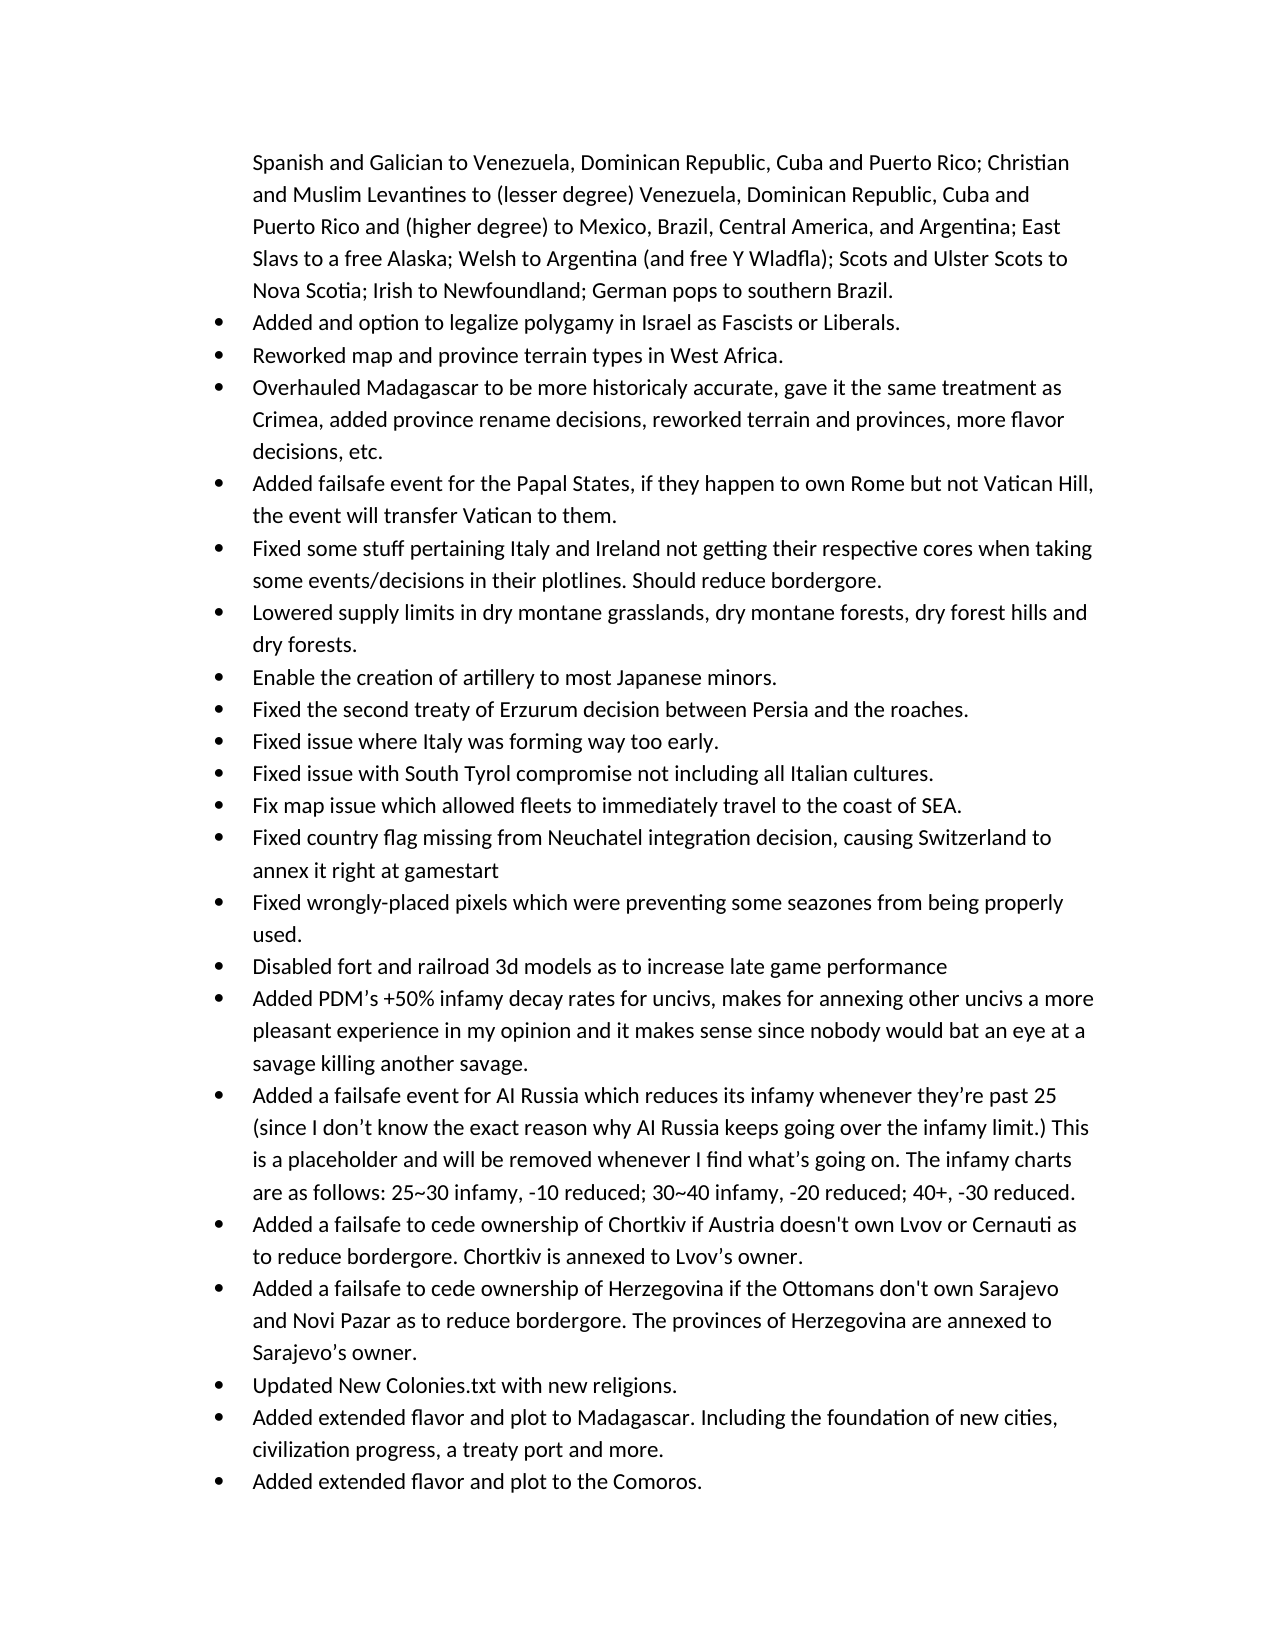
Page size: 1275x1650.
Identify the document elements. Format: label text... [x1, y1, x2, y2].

list Fix map issue which allowed fleets to immediately travel to the coast of SEA. [215, 791, 1098, 819]
list Lowered supply limits in dry montane grasslands, dry montane forests, dry forest hills and dry forests. [215, 598, 1098, 658]
list Fixed issue where Italy was forming way too early. [215, 727, 1098, 755]
list Reworked map and province terrain types in West Africa. [215, 341, 1098, 369]
list Added failsafe event for the Papal States, if they happen to own Rome but not Vatican Hill, the event will transfer Vatican to them. [215, 469, 1098, 530]
list Disabled fort and railroad 3d models as to increase late game performance [215, 952, 1098, 980]
list Added extended flavor and plot to Madagascar. Including the foundation of new cities, civilization progress, a treaty port and more. [215, 1403, 1098, 1463]
list Fixed country flag missing from Neuchatel integration decision, causing Switzerland to annex it right at gamestart [215, 823, 1098, 884]
list Added a failsafe to cede ownership of Chortkiv if Austria doesn't own Lvov or Cernauti as to reduce bordergore. Chortkiv is annexed to Lvov’s owner. [215, 1210, 1098, 1270]
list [215, 148, 1098, 304]
list Fixed some stuff pertaining Italy and Ireland not getting their respective cores when taking some events/decisions in their plotlines. Should reduce bordergore. [215, 534, 1098, 594]
list Added a failsafe event for AI Russia which reduces its infamy whenever they’re past 25 (since I don’t know the exact reason why AI Russia keeps going over the infamy limit.) This is a placeholder and will be removed whenever I find what’s going on. The infamy charts are as follows: 25~30 infamy, -10 reduced; 30~40 infamy, -20 reduced; 40+, -30 reduced. [215, 1081, 1098, 1206]
list Added a failsafe to cede ownership of Herzegovina if the Ottomans don't own Sarajevo and Novi Pazar as to reduce bordergore. The provinces of Herzegovina are annexed to Sarajevo’s owner. [215, 1274, 1098, 1367]
list Fixed wrongly-placed pixels which were preventing some seazones from being properly used. [215, 888, 1098, 948]
list Updated New Colonies.txt with new religions. [215, 1371, 1098, 1399]
list Added extended flavor and plot to the Comoros. [215, 1467, 1098, 1495]
list Overhauled Madagascar to be more historicaly accurate, gave it the same treatment as Crimea, added province rename decisions, reworked terrain and provinces, more flavor decisions, etc. [215, 373, 1098, 465]
list Enable the creation of artillery to most Japanese minors. [215, 663, 1098, 691]
list Fixed issue with South Tyrol compromise not including all Italian cultures. [215, 759, 1098, 787]
list Added PDM’s +50% infamy decay rates for uncivs, makes for annexing other uncivs a more pleasant experience in my opinion and it makes sense since nobody would bat an eye at a savage killing another savage. [215, 984, 1098, 1077]
list Fixed the second treaty of Erzurum decision between Persia and the roaches. [215, 695, 1098, 723]
list Added and option to legalize polygamy in Israel as Fascists or Liberals. [215, 308, 1098, 337]
